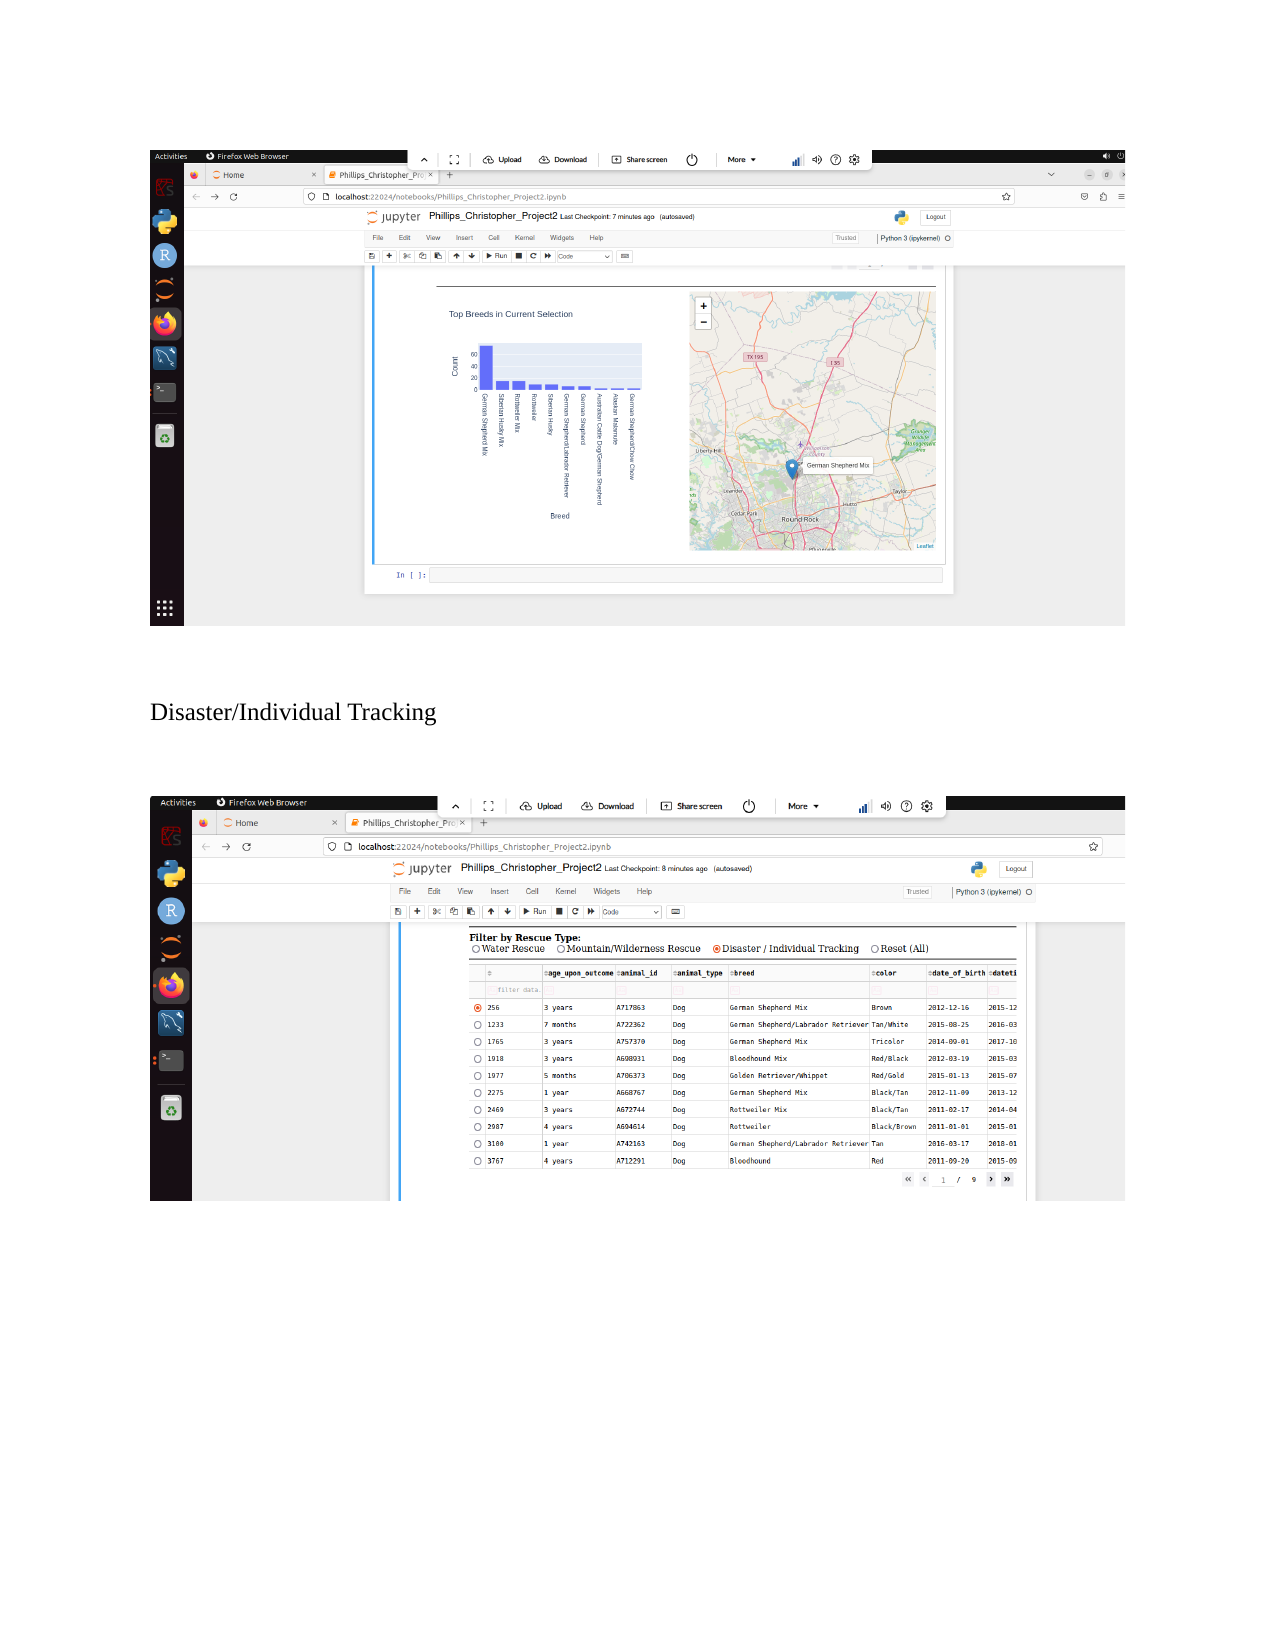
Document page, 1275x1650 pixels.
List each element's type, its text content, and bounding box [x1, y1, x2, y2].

picture [150, 150, 1125, 626]
text Disaster/Individual Tracking [150, 697, 1125, 725]
picture [150, 796, 1125, 1201]
